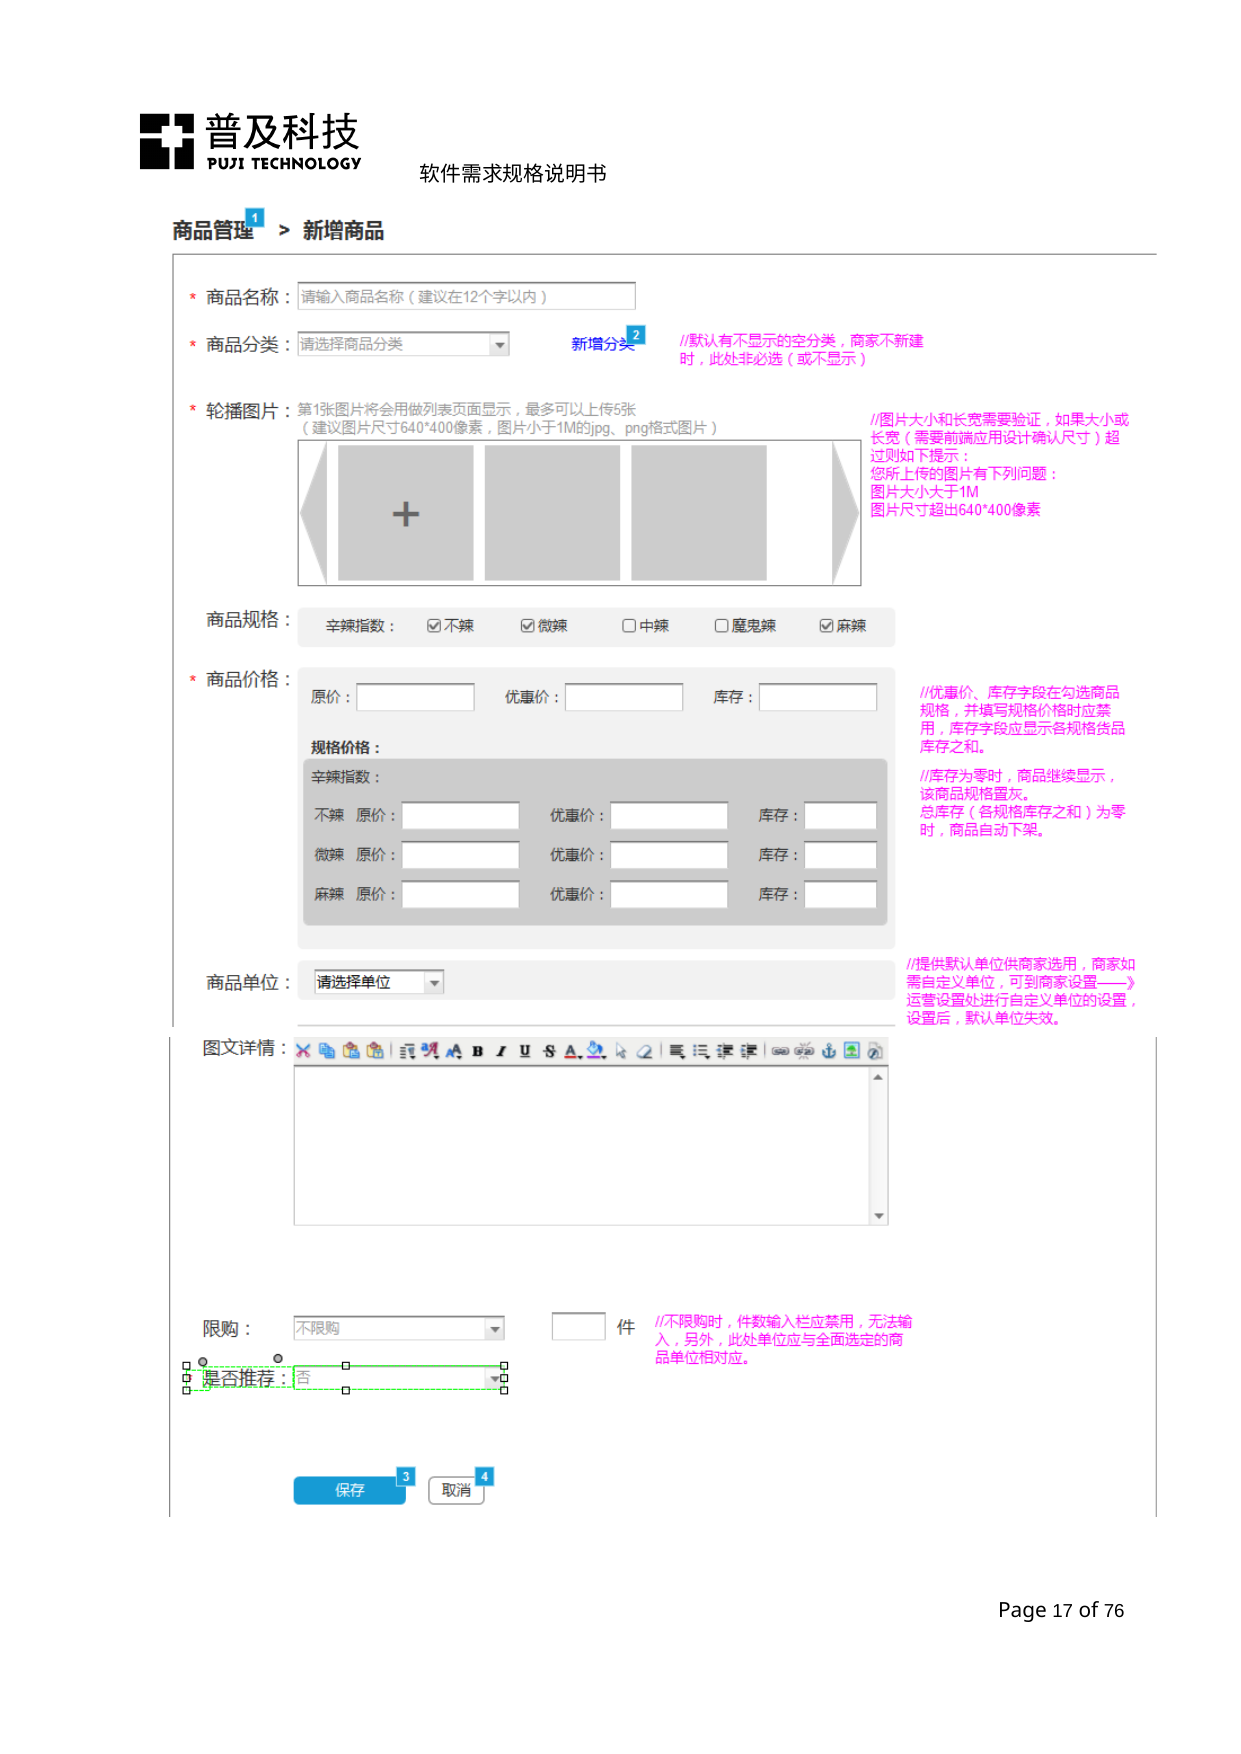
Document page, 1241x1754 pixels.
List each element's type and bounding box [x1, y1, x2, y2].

picture [124, 103, 365, 182]
picture [168, 203, 1157, 1027]
picture [168, 1037, 1157, 1517]
